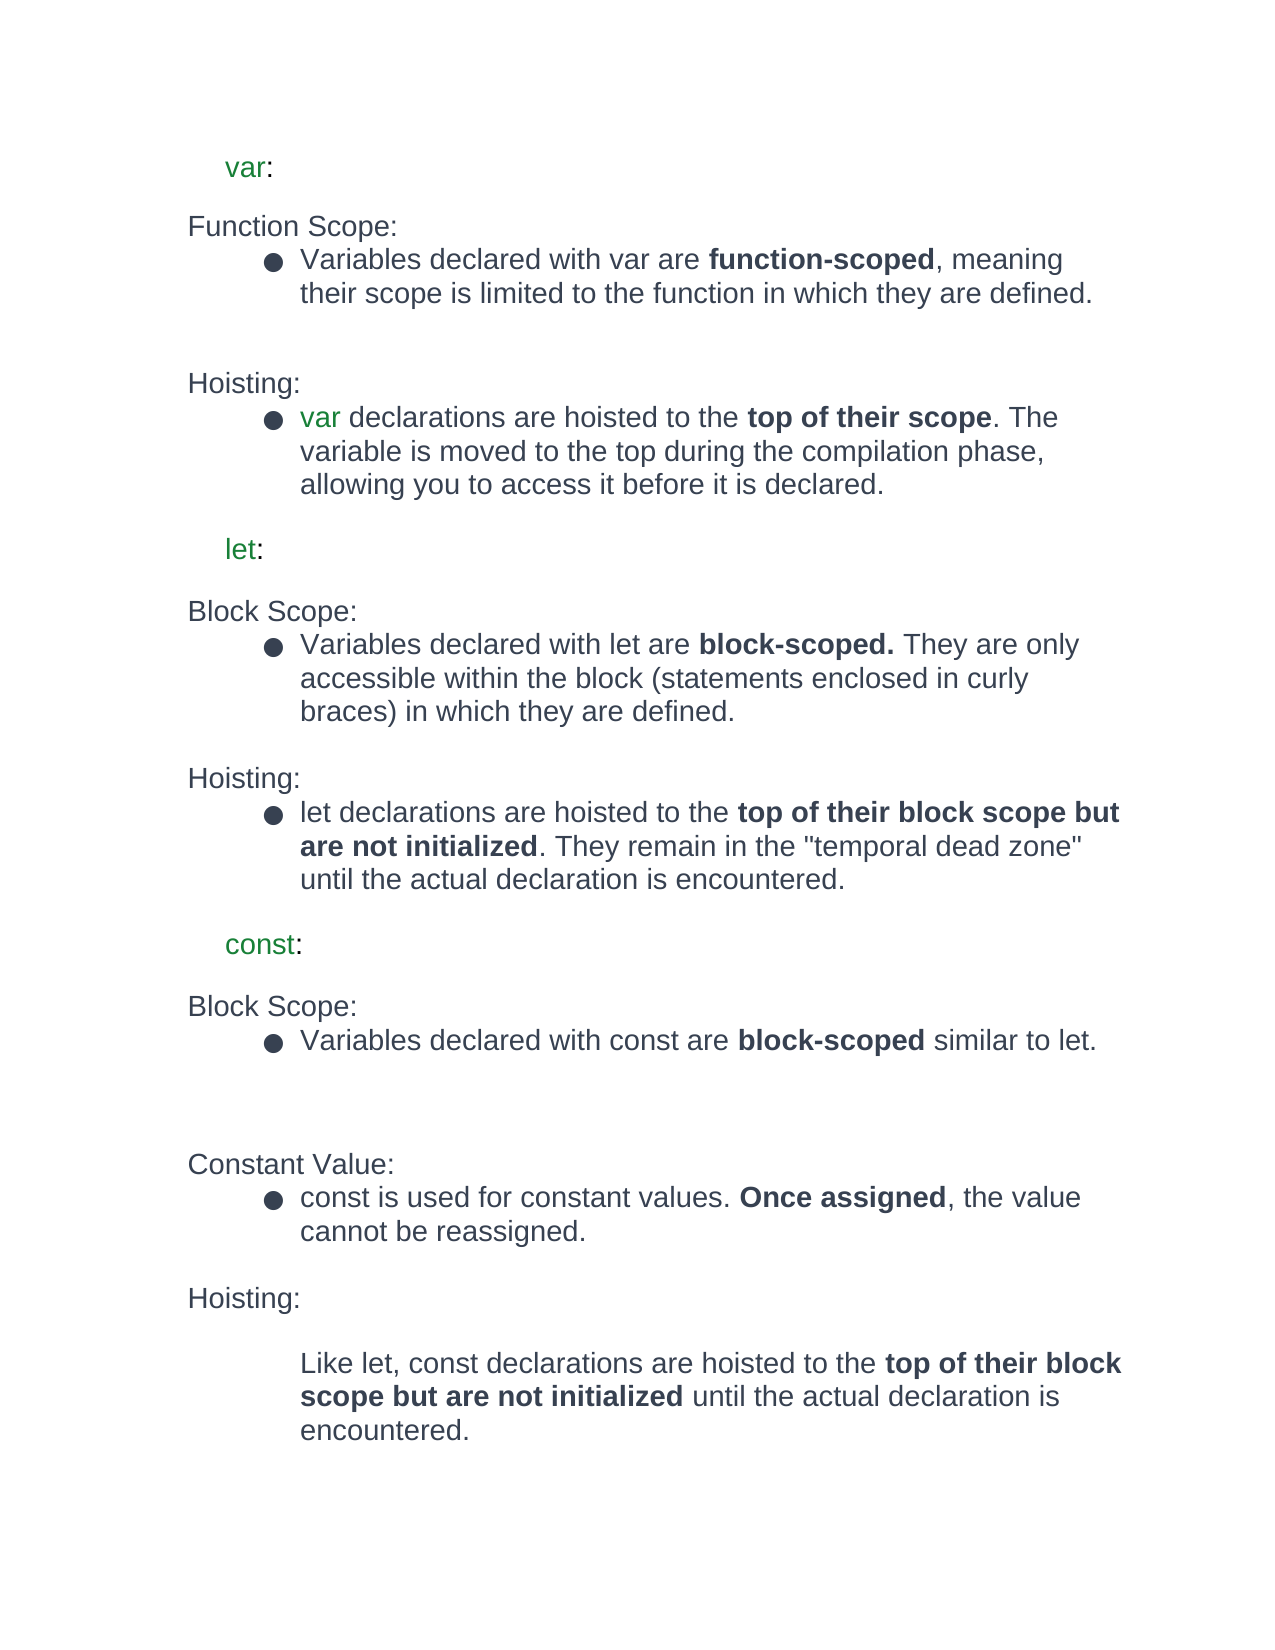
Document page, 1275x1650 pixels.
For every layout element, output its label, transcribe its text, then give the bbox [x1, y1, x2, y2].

list var declarations are hoisted to the top of their scope. The variable is moved to the top during the compilation phase, allowing you to access it before it is declared. [262, 400, 1125, 501]
list Block Scope: [187, 594, 1125, 627]
list Block Scope: [187, 989, 1125, 1022]
list Hoisting: [187, 762, 1125, 795]
list Variables declared with const are block-scoped similar to let. [262, 1022, 1125, 1056]
list Variables declared with let are block-scoped. They are only accessible within the block (statements enclosed in curly braces) in which they are defined. [262, 627, 1125, 728]
list Variables declared with var are function-scoped, meaning their scope is limited to the function in which they are defined. [262, 242, 1125, 309]
list Function Scope: [187, 208, 1125, 242]
text var: [150, 150, 1125, 183]
text Like let, const declarations are hoisted to the top of their block scope but are not initialized until the actual declaration is encountered. [300, 1346, 1125, 1446]
list const is used for constant values. Once assigned, the value cannot be reassigned. [262, 1180, 1125, 1247]
list Hoisting: [187, 1281, 1125, 1314]
list Constant Value: [187, 1147, 1125, 1180]
list let declarations are hoisted to the top of their block scope but are not initialized. They remain in the "temporal dead zone" until the actual declaration is encountered. [262, 795, 1125, 896]
list Hoisting: [187, 366, 1125, 400]
subtitle let: [150, 532, 1125, 565]
subtitle const: [150, 927, 1125, 961]
